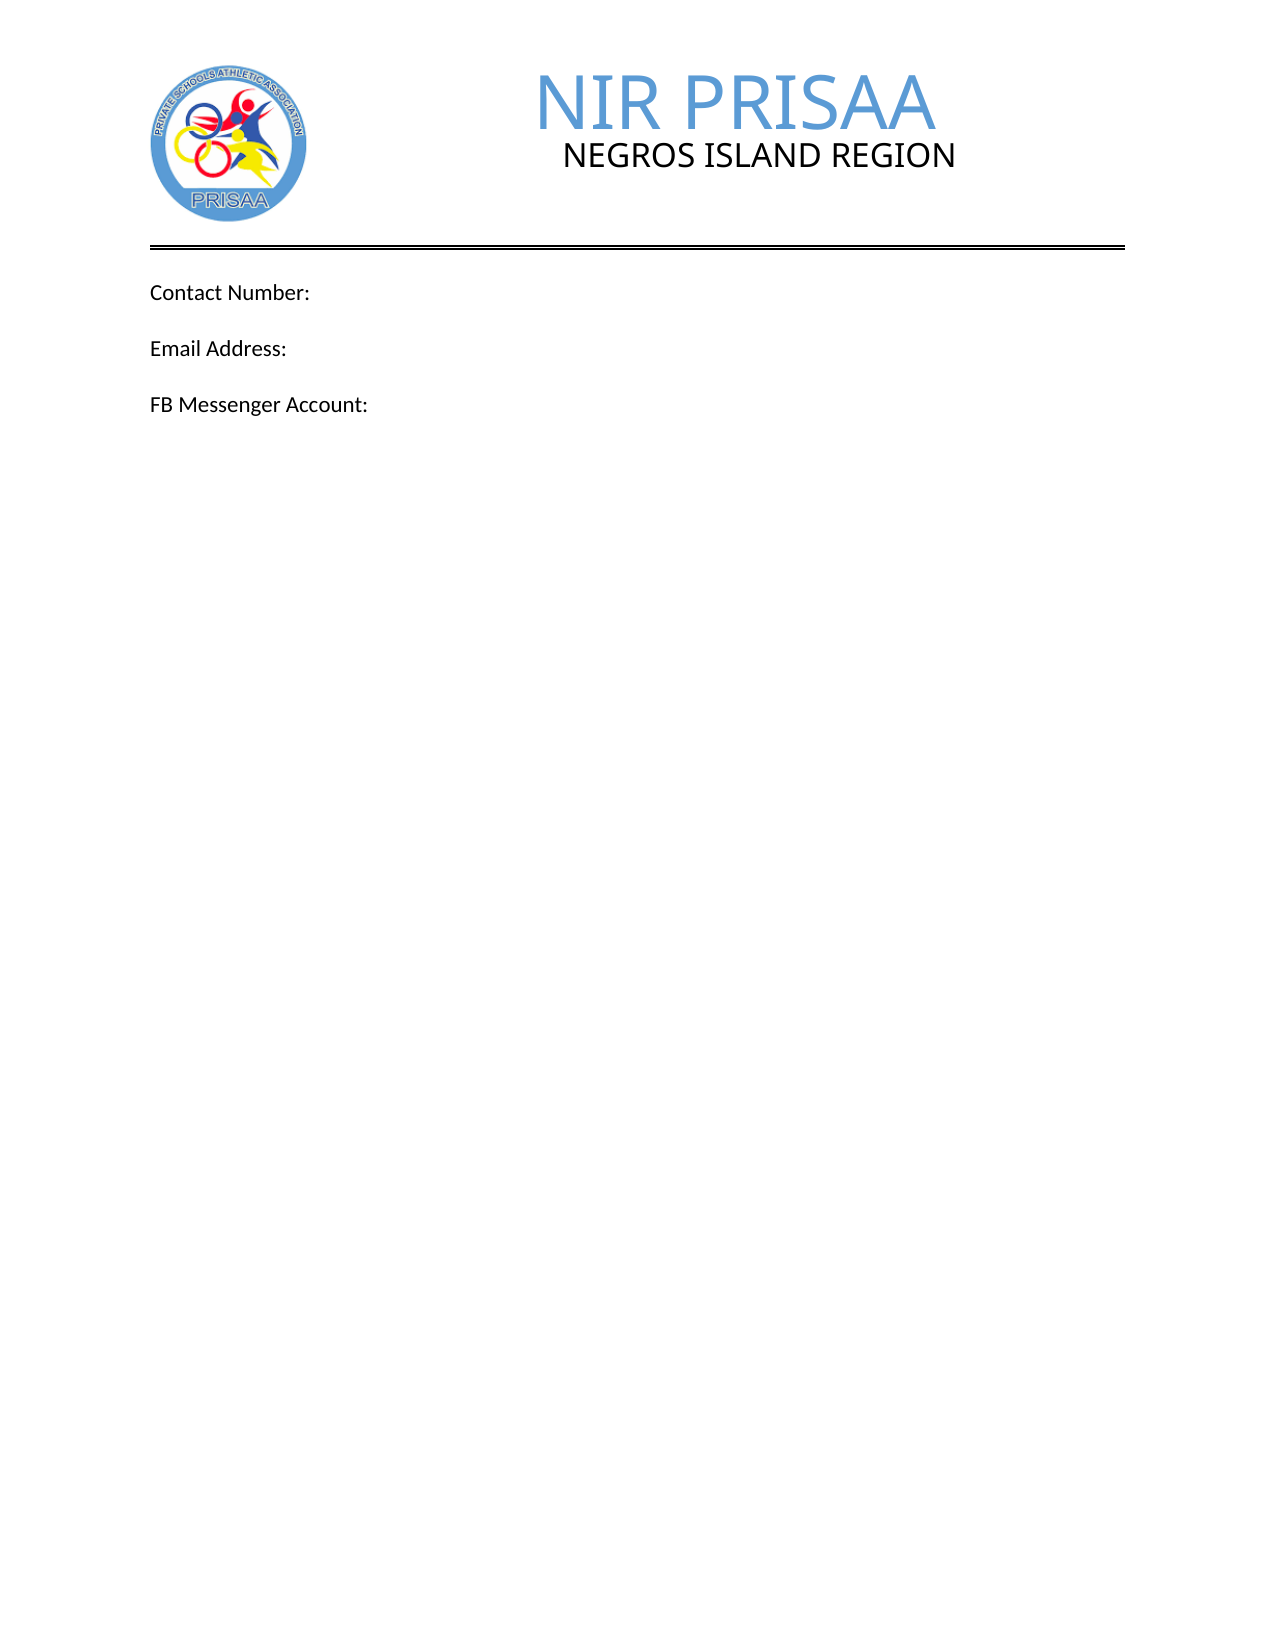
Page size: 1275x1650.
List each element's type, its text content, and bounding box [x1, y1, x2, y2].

picture [73, 56, 384, 231]
text Contact Number: [150, 278, 1125, 306]
text Email Address: [150, 334, 1125, 362]
text FB Messenger Account: [150, 390, 1125, 418]
